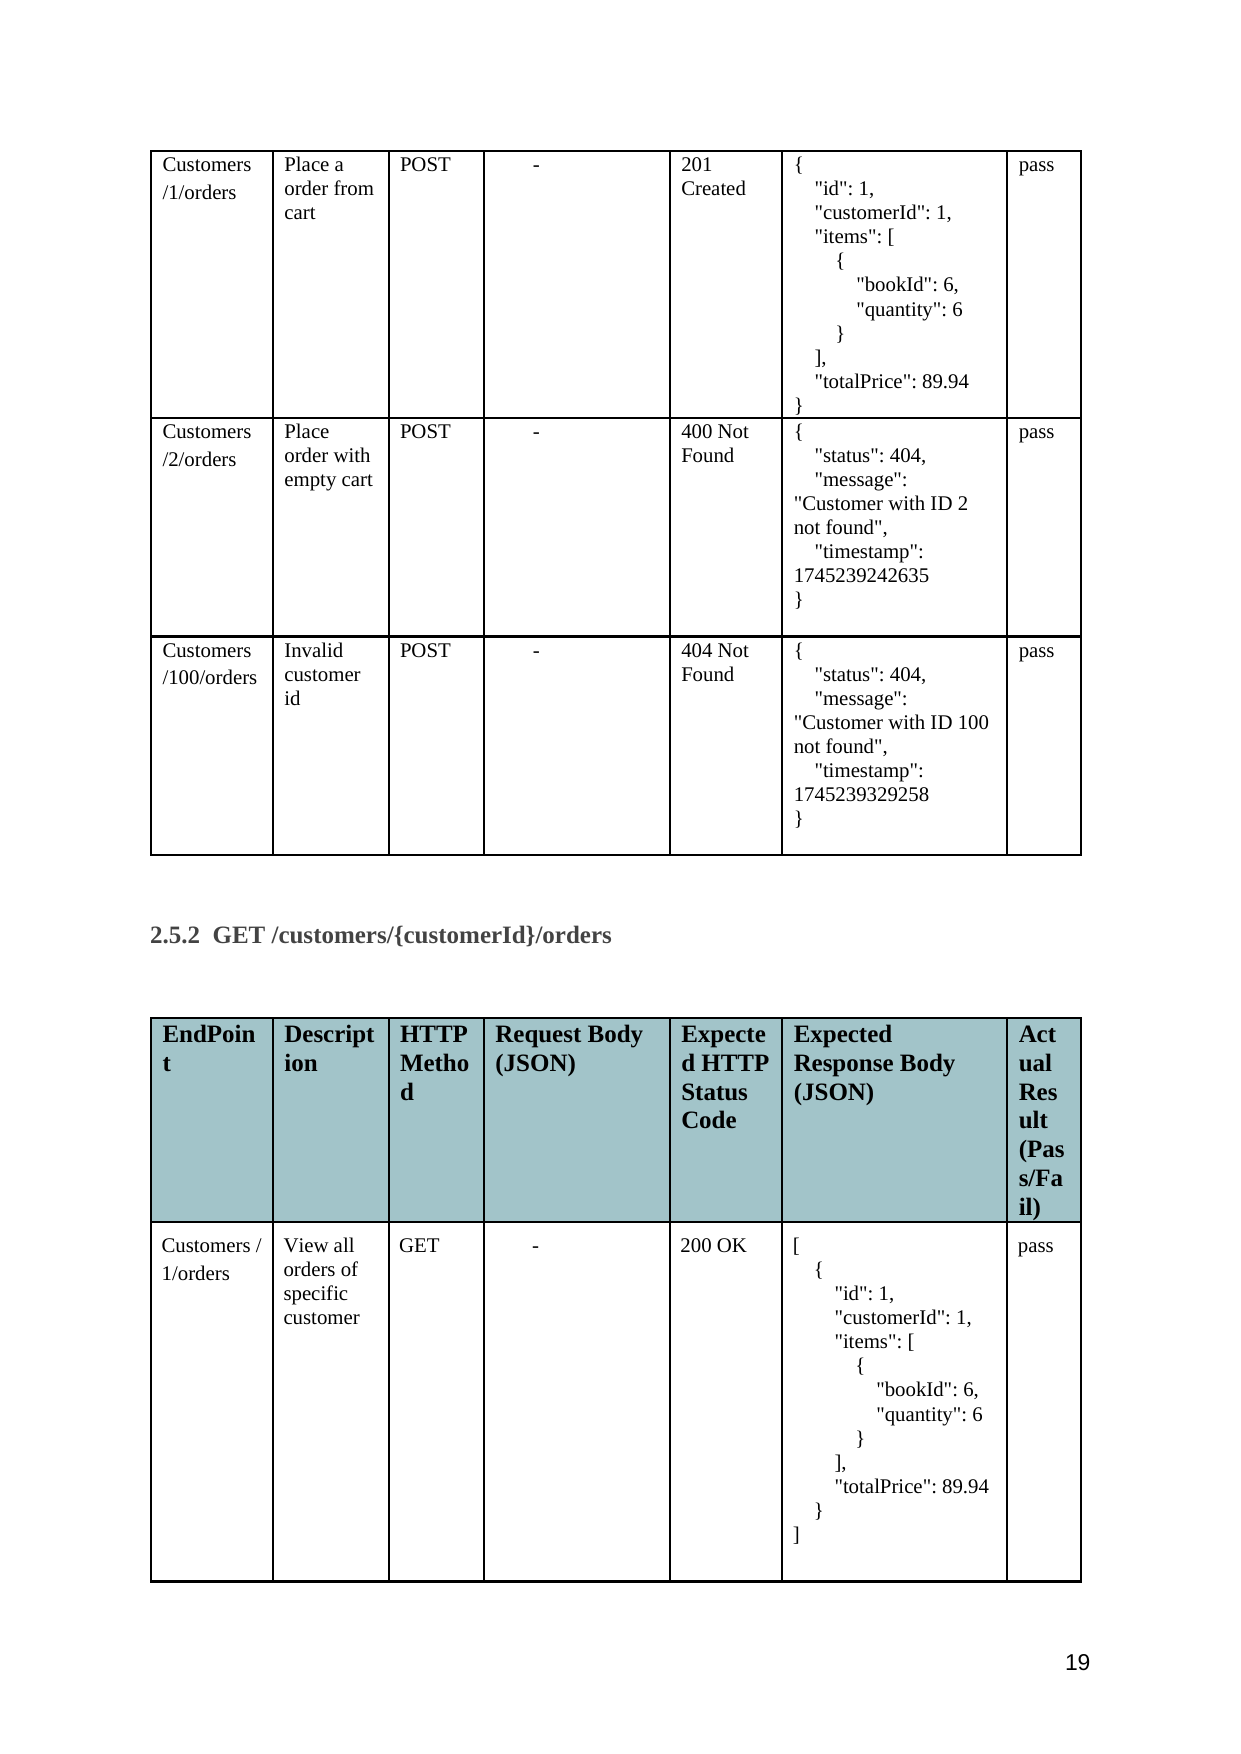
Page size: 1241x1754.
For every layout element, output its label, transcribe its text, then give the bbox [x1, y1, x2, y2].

table_cell pass [1008, 152, 1080, 417]
table_cell POST [390, 419, 483, 635]
table_header Description [274, 1019, 388, 1221]
table_cell View all orders of specific customer [274, 1223, 388, 1580]
table_cell { "status": 404, "message": "Customer with ID 2 not found", "timestamp": 1745239242635 } [783, 419, 1006, 635]
table_header Actual Result (Pass/Fail) [1008, 1019, 1080, 1221]
table_header EndPoint [152, 1019, 272, 1221]
table_cell Customers /2/orders [152, 419, 272, 635]
table_cell 200 OK [671, 1223, 781, 1580]
table_cell [485, 638, 669, 854]
table_cell 400 Not Found [671, 419, 781, 635]
table_cell GET [390, 1223, 483, 1580]
table_cell 404 Not Found [671, 638, 781, 854]
table_cell [485, 419, 669, 635]
table_header Expected Response Body (JSON) [783, 1019, 1006, 1221]
table_cell Place order with empty cart [274, 419, 388, 635]
table_cell Invalid customer id [274, 638, 388, 854]
table_cell 201 Created [671, 152, 781, 417]
table_cell Customers /1/orders [152, 1223, 272, 1580]
table_cell pass [1008, 638, 1080, 854]
table_header HTTP Method [390, 1019, 483, 1221]
table_cell Customers /1/orders [152, 152, 272, 417]
subtitle 2.5.2 GET /customers/{customerId}/orders [150, 920, 1090, 948]
table_cell POST [390, 152, 483, 417]
table_cell pass [1008, 419, 1080, 635]
table_cell { "id": 1, "customerId": 1, "items": [ { "bookId": 6, "quantity": 6 } ], "totalPrice": 89.94 } [783, 152, 1006, 417]
table_cell POST [390, 638, 483, 854]
table_header Expected HTTP Status Code [671, 1019, 781, 1221]
table_header Request Body (JSON) [485, 1019, 669, 1221]
table_cell Customers /100/orders [152, 638, 272, 854]
table_cell { "status": 404, "message": "Customer with ID 100 not found", "timestamp": 1745239329258 } [783, 638, 1006, 854]
table_cell [ { "id": 1, "customerId": 1, "items": [ { "bookId": 6, "quantity": 6 } ], "totalPrice": 89.94 } ] [783, 1223, 1006, 1580]
table_cell [485, 152, 669, 417]
table_cell Place a order from cart [274, 152, 388, 417]
table_cell pass [1008, 1223, 1080, 1580]
table_cell [485, 1223, 669, 1580]
